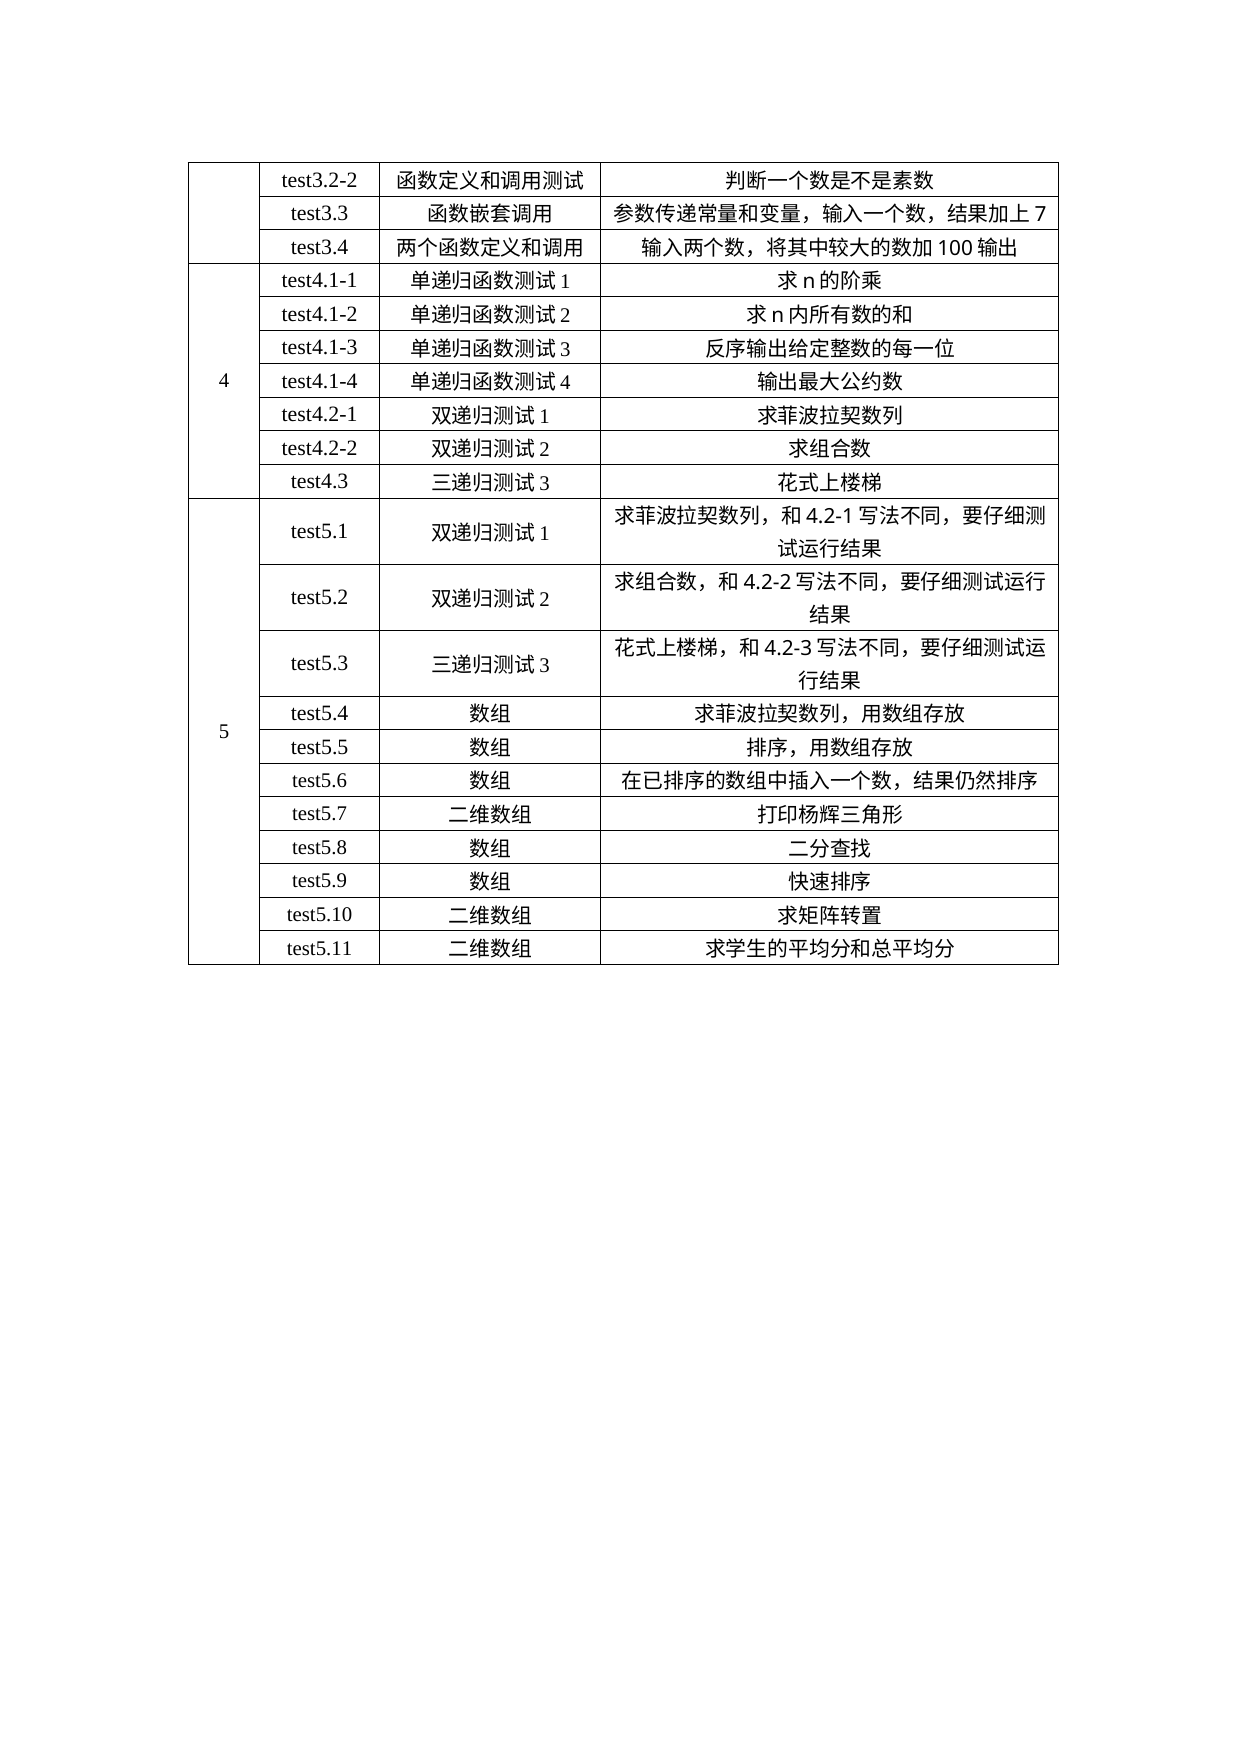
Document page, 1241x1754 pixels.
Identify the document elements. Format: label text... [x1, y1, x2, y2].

table_cell test5.3 [260, 631, 379, 696]
table_cell 花式上楼梯，和4.2-3写法不同，要仔细测试运行结果 [601, 631, 1058, 696]
table_cell 求矩阵转置 [601, 898, 1058, 930]
table_cell test5.10 [260, 898, 379, 930]
table_cell test4.1-1 [260, 264, 379, 296]
table_cell 数组 [380, 864, 600, 897]
table_cell 参数传递常量和变量，输入一个数，结果加上7 [601, 197, 1058, 229]
table_cell test5.11 [260, 931, 379, 964]
table_cell test5.8 [260, 831, 379, 863]
table_cell test3.4 [260, 230, 379, 263]
table_cell test4.3 [260, 465, 379, 497]
table_cell 单递归函数测试4 [380, 364, 600, 397]
table_cell 单递归函数测试2 [380, 297, 600, 330]
table_cell 三递归测试3 [380, 465, 600, 497]
table_cell 二维数组 [380, 797, 600, 830]
table_cell 双递归测试2 [380, 565, 600, 629]
table_cell 判断一个数是不是素数 [601, 163, 1058, 196]
table_cell 求n的阶乘 [601, 264, 1058, 296]
table_cell 双递归测试1 [380, 398, 600, 430]
table_cell 反序输出给定整数的每一位 [601, 331, 1058, 363]
table_cell 在已排序的数组中插入一个数，结果仍然排序 [601, 764, 1058, 796]
table_cell 求菲波拉契数列 [601, 398, 1058, 430]
table_cell 数组 [380, 831, 600, 863]
table_cell 数组 [380, 764, 600, 796]
table_cell test5.1 [260, 499, 379, 563]
table_cell 求n内所有数的和 [601, 297, 1058, 330]
table_cell 打印杨辉三角形 [601, 797, 1058, 830]
table_cell 求菲波拉契数列，用数组存放 [601, 697, 1058, 729]
table_cell test4.2-1 [260, 398, 379, 430]
table_cell test5.4 [260, 697, 379, 729]
table_cell 单递归函数测试3 [380, 331, 600, 363]
table_cell test5.2 [260, 565, 379, 629]
table_cell test3.2-2 [260, 163, 379, 196]
table_cell 排序，用数组存放 [601, 730, 1058, 763]
table_cell 三递归测试3 [380, 631, 600, 696]
table_cell 花式上楼梯 [601, 465, 1058, 497]
table_cell 数组 [380, 697, 600, 729]
table_cell test3.3 [260, 197, 379, 229]
table_cell test5.5 [260, 730, 379, 763]
table_cell test4.1-2 [260, 297, 379, 330]
table_cell 求组合数 [601, 431, 1058, 464]
table_cell 求组合数，和4.2-2写法不同，要仔细测试运行结果 [601, 565, 1058, 629]
table_cell 二分查找 [601, 831, 1058, 863]
table_cell 快速排序 [601, 864, 1058, 897]
table_cell 输出最大公约数 [601, 364, 1058, 397]
table_cell 4 [189, 264, 259, 497]
table_cell 双递归测试1 [380, 499, 600, 563]
table_cell 两个函数定义和调用 [380, 230, 600, 263]
table_cell test4.2-2 [260, 431, 379, 464]
table_cell 数组 [380, 730, 600, 763]
table_cell 单递归函数测试1 [380, 264, 600, 296]
table_cell 二维数组 [380, 931, 600, 964]
table_cell 输入两个数，将其中较大的数加100输出 [601, 230, 1058, 263]
table_cell 函数定义和调用测试 [380, 163, 600, 196]
table_cell 5 [189, 499, 259, 964]
table_cell 双递归测试2 [380, 431, 600, 464]
table_cell test5.7 [260, 797, 379, 830]
table_cell 求菲波拉契数列，和4.2-1写法不同，要仔细测试运行结果 [601, 499, 1058, 563]
table_cell 求学生的平均分和总平均分 [601, 931, 1058, 964]
table_cell test5.9 [260, 864, 379, 897]
table_cell test4.1-4 [260, 364, 379, 397]
table_cell 二维数组 [380, 898, 600, 930]
table_cell test4.1-3 [260, 331, 379, 363]
table_cell test5.6 [260, 764, 379, 796]
table_cell 函数嵌套调用 [380, 197, 600, 229]
